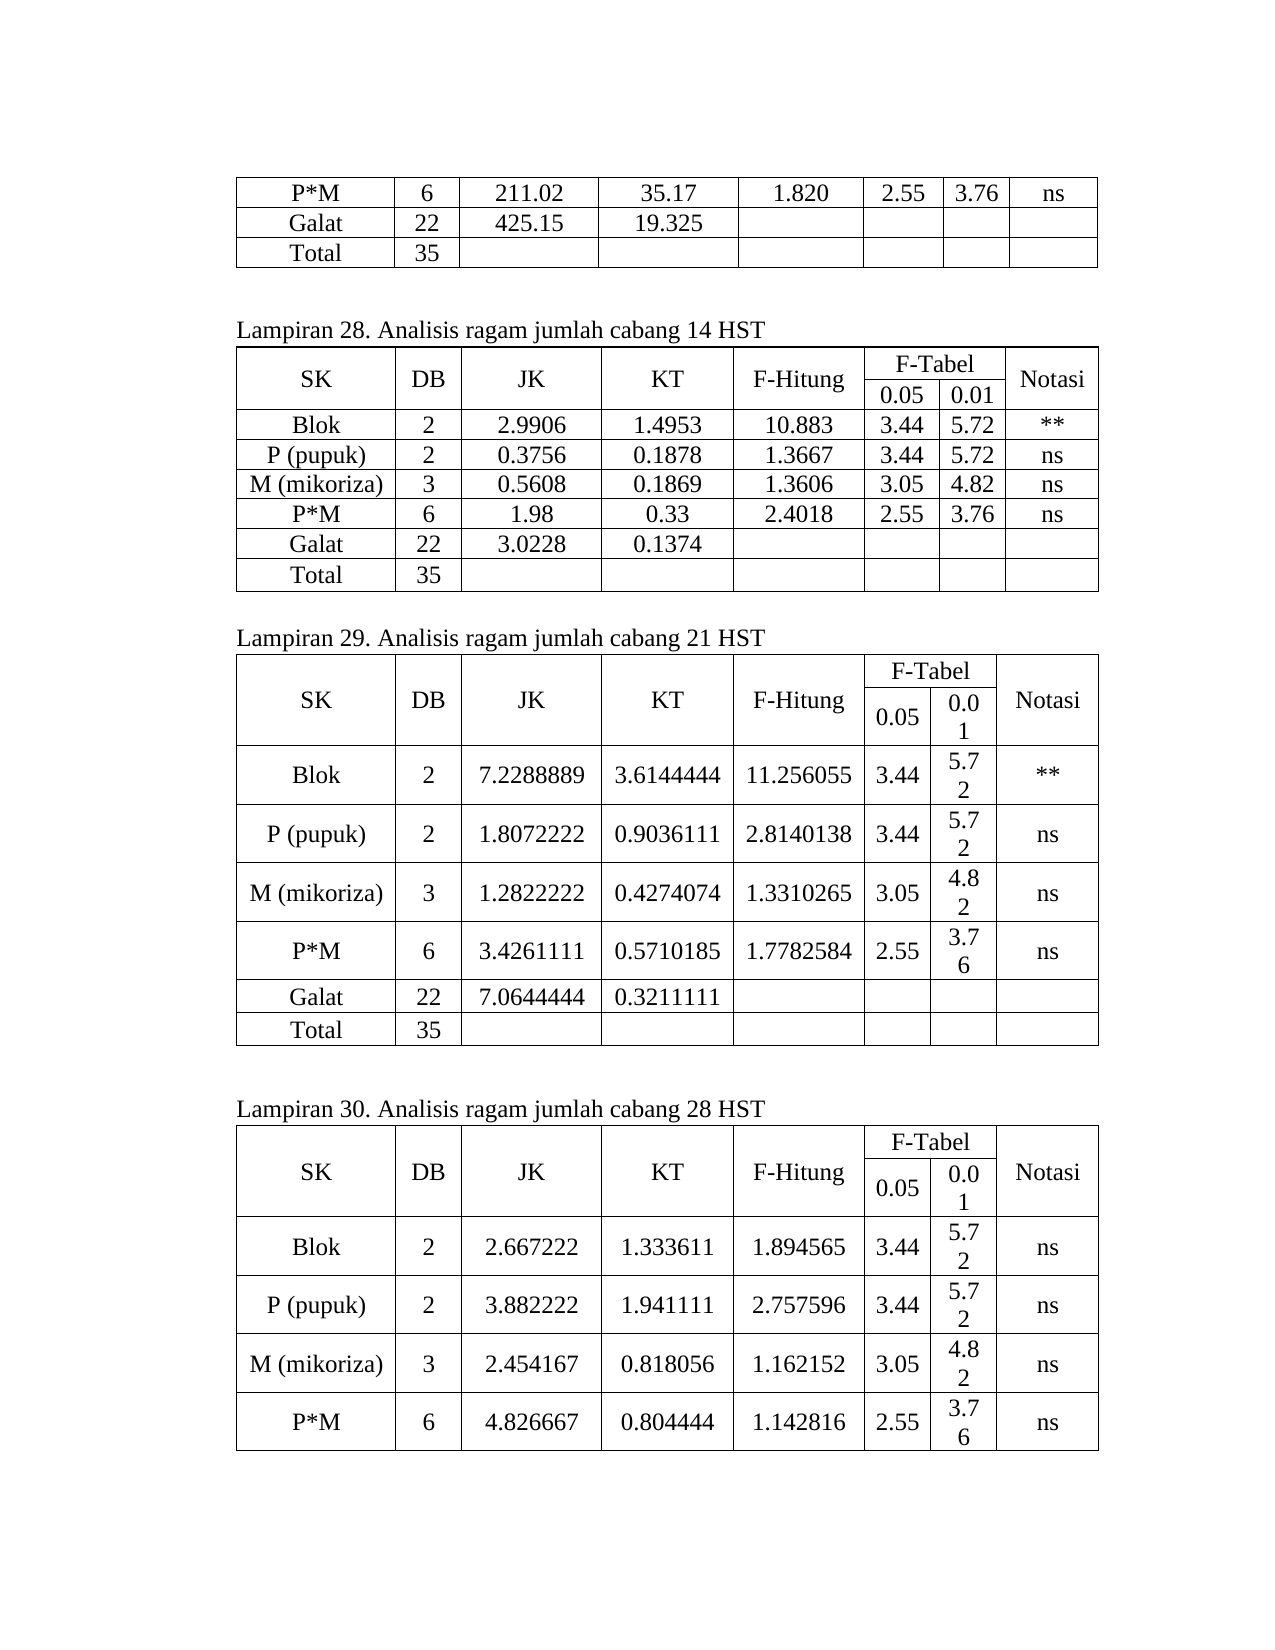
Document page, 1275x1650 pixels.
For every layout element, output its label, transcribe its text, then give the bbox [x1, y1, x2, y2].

table_cell 3.44 [865, 440, 939, 468]
table_cell 1.820 [739, 178, 863, 207]
table_cell 211.02 [460, 178, 598, 207]
table_header Notasi [997, 1126, 1098, 1216]
table_cell 0.05 [865, 688, 930, 745]
table_cell 425.15 [460, 208, 598, 237]
table_cell 2 [396, 440, 461, 468]
table_header JK [462, 1126, 601, 1216]
table_cell 6 [396, 1393, 461, 1450]
table_cell 3.76 [931, 922, 996, 979]
table_header DB [396, 348, 461, 409]
table_cell [944, 238, 1009, 267]
table_cell 3.44 [865, 805, 930, 862]
table_cell 6 [396, 922, 461, 979]
table_cell P*M [237, 178, 394, 207]
table_cell 4.826667 [462, 1393, 601, 1450]
table_header JK [462, 655, 601, 745]
table_cell 11.256055 [734, 746, 864, 804]
table_cell [931, 1013, 996, 1045]
table_header KT [602, 655, 733, 745]
table_cell [602, 559, 733, 591]
table_cell ns [997, 1217, 1098, 1275]
table_cell M (mikoriza) [237, 863, 395, 921]
table_cell 3.44 [865, 1276, 930, 1333]
table_header F-Hitung [734, 655, 864, 745]
table_cell [864, 238, 943, 267]
table_cell Blok [237, 1217, 395, 1275]
table_cell 3.0228 [462, 529, 601, 558]
table_cell ns [997, 1393, 1098, 1450]
table_cell 1.894565 [734, 1217, 864, 1275]
table_cell 3.76 [931, 1393, 996, 1450]
table_cell 3.6144444 [602, 746, 733, 804]
table_cell [739, 208, 863, 237]
table_cell 2.8140138 [734, 805, 864, 862]
table_cell 2 [396, 410, 461, 439]
table_cell [1006, 559, 1098, 591]
table_cell 1.941111 [602, 1276, 733, 1333]
text Lampiran 30. Analisis ragam jumlah cabang 28 HST [236, 1094, 1098, 1122]
table_cell Blok [237, 410, 395, 439]
table_header KT [602, 348, 733, 409]
table_cell 0.804444 [602, 1393, 733, 1450]
table_cell ns [997, 1334, 1098, 1392]
table_cell 1.3667 [734, 440, 864, 468]
table_cell P (pupuk) [237, 1276, 395, 1333]
table_cell [739, 238, 863, 267]
table_cell [734, 559, 864, 591]
table_cell 2.4018 [734, 499, 864, 528]
table_cell 3 [396, 1334, 461, 1392]
table_cell P*M [237, 499, 395, 528]
table_cell 35 [396, 559, 461, 591]
table_cell [734, 980, 864, 1012]
table_cell Galat [237, 980, 395, 1012]
table_cell [940, 529, 1005, 558]
table_cell Blok [237, 746, 395, 804]
table_cell 3.76 [940, 499, 1005, 528]
table_cell 0.1869 [602, 470, 733, 498]
table_cell 0.05 [865, 1159, 930, 1216]
table_cell Total [237, 238, 394, 267]
table_cell 2 [396, 1276, 461, 1333]
table_cell ns [1006, 470, 1098, 498]
table_cell [944, 208, 1009, 237]
table_header F-Tabel [865, 655, 996, 687]
table_cell 6 [396, 499, 461, 528]
table_cell 3.4261111 [462, 922, 601, 979]
table_cell P (pupuk) [237, 440, 395, 468]
table_cell ns [1010, 178, 1097, 207]
table_cell P (pupuk) [237, 805, 395, 862]
table_cell 0.01 [931, 688, 996, 745]
table_cell 35.17 [599, 178, 738, 207]
table_cell 3.44 [865, 1217, 930, 1275]
table_cell [1006, 529, 1098, 558]
table_cell [997, 980, 1098, 1012]
table_cell [1010, 238, 1097, 267]
table_cell 7.0644444 [462, 980, 601, 1012]
table_cell 4.82 [940, 470, 1005, 498]
table_cell 2.667222 [462, 1217, 601, 1275]
table_cell Galat [237, 529, 395, 558]
table_header Notasi [1006, 348, 1098, 409]
table_header DB [396, 655, 461, 745]
table_cell [734, 529, 864, 558]
table_cell 1.98 [462, 499, 601, 528]
table_cell 1.142816 [734, 1393, 864, 1450]
table_cell 1.2822222 [462, 863, 601, 921]
table_cell 0.9036111 [602, 805, 733, 862]
table_cell 0.1374 [602, 529, 733, 558]
table_cell 3 [396, 470, 461, 498]
table_cell M (mikoriza) [237, 470, 395, 498]
table_cell 0.5608 [462, 470, 601, 498]
table_cell 5.72 [931, 746, 996, 804]
table_cell 4.82 [931, 1334, 996, 1392]
table_cell 22 [396, 980, 461, 1012]
table_cell 0.818056 [602, 1334, 733, 1392]
table_cell P*M [237, 1393, 395, 1450]
table_cell [940, 559, 1005, 591]
table_cell [599, 238, 738, 267]
table_cell ns [1006, 440, 1098, 468]
table_cell 5.72 [931, 805, 996, 862]
table_cell 2.55 [865, 499, 939, 528]
table_cell 5.72 [940, 410, 1005, 439]
table_cell 0.3211111 [602, 980, 733, 1012]
table_cell 4.82 [931, 863, 996, 921]
table_cell 1.8072222 [462, 805, 601, 862]
table_cell [997, 1013, 1098, 1045]
table_cell 35 [395, 238, 459, 267]
table_cell 2.757596 [734, 1276, 864, 1333]
table_cell [865, 529, 939, 558]
table_header F-Tabel [865, 348, 1005, 379]
table_cell 3.882222 [462, 1276, 601, 1333]
table_cell 5.72 [931, 1217, 996, 1275]
table_cell 0.1878 [602, 440, 733, 468]
table_header F-Hitung [734, 348, 864, 409]
table_cell 2 [396, 746, 461, 804]
table_cell ns [997, 863, 1098, 921]
table_header SK [237, 655, 395, 745]
table_cell Galat [237, 208, 394, 237]
table_cell 22 [396, 529, 461, 558]
table_header SK [237, 348, 395, 409]
table_header JK [462, 348, 601, 409]
table_cell 10.883 [734, 410, 864, 439]
table_cell 2.454167 [462, 1334, 601, 1392]
table_cell 2 [396, 805, 461, 862]
table_cell [462, 1013, 601, 1045]
table_cell ** [1006, 410, 1098, 439]
table_cell 5.72 [931, 1276, 996, 1333]
table_cell 1.4953 [602, 410, 733, 439]
table_cell 22 [395, 208, 459, 237]
table_cell [462, 559, 601, 591]
table_cell 0.01 [940, 380, 1005, 409]
table_cell 3.05 [865, 863, 930, 921]
table_cell 7.2288889 [462, 746, 601, 804]
table_header DB [396, 1126, 461, 1216]
table_cell 1.162152 [734, 1334, 864, 1392]
table_cell 3.44 [865, 746, 930, 804]
table_cell 6 [395, 178, 459, 207]
text Lampiran 28. Analisis ragam jumlah cabang 14 HST [236, 315, 1098, 344]
table_cell 3.05 [865, 470, 939, 498]
table_cell [1010, 208, 1097, 237]
table_cell 3.05 [865, 1334, 930, 1392]
table_cell 19.325 [599, 208, 738, 237]
table_header Notasi [997, 655, 1098, 745]
table_cell 0.33 [602, 499, 733, 528]
table_cell 5.72 [940, 440, 1005, 468]
table_cell 35 [396, 1013, 461, 1045]
table_cell ** [997, 746, 1098, 804]
table_cell 1.333611 [602, 1217, 733, 1275]
table_cell [734, 1013, 864, 1045]
table_cell P*M [237, 922, 395, 979]
table_cell Total [237, 1013, 395, 1045]
table_cell ns [997, 805, 1098, 862]
table_cell ns [997, 922, 1098, 979]
table_cell 2 [396, 1217, 461, 1275]
table_cell 3.44 [865, 410, 939, 439]
table_cell 0.4274074 [602, 863, 733, 921]
table_header F-Hitung [734, 1126, 864, 1216]
table_cell M (mikoriza) [237, 1334, 395, 1392]
table_cell [931, 980, 996, 1012]
table_cell [460, 238, 598, 267]
table_cell [865, 1013, 930, 1045]
table_cell [602, 1013, 733, 1045]
table_cell 2.9906 [462, 410, 601, 439]
table_header SK [237, 1126, 395, 1216]
table_cell 2.55 [864, 178, 943, 207]
table_cell 3.76 [944, 178, 1009, 207]
text Lampiran 29. Analisis ragam jumlah cabang 21 HST [236, 623, 1098, 652]
table_header KT [602, 1126, 733, 1216]
table_cell 2.55 [865, 922, 930, 979]
table_cell 1.3606 [734, 470, 864, 498]
table_cell 1.3310265 [734, 863, 864, 921]
table_cell 1.7782584 [734, 922, 864, 979]
table_cell 0.01 [931, 1159, 996, 1216]
table_cell [865, 559, 939, 591]
table_cell [864, 208, 943, 237]
table_cell ns [997, 1276, 1098, 1333]
table_header F-Tabel [865, 1126, 996, 1158]
table_cell 0.5710185 [602, 922, 733, 979]
table_cell 0.05 [865, 380, 939, 409]
table_cell 0.3756 [462, 440, 601, 468]
table_cell [865, 980, 930, 1012]
table_cell 3 [396, 863, 461, 921]
table_cell Total [237, 559, 395, 591]
table_cell ns [1006, 499, 1098, 528]
table_cell 2.55 [865, 1393, 930, 1450]
